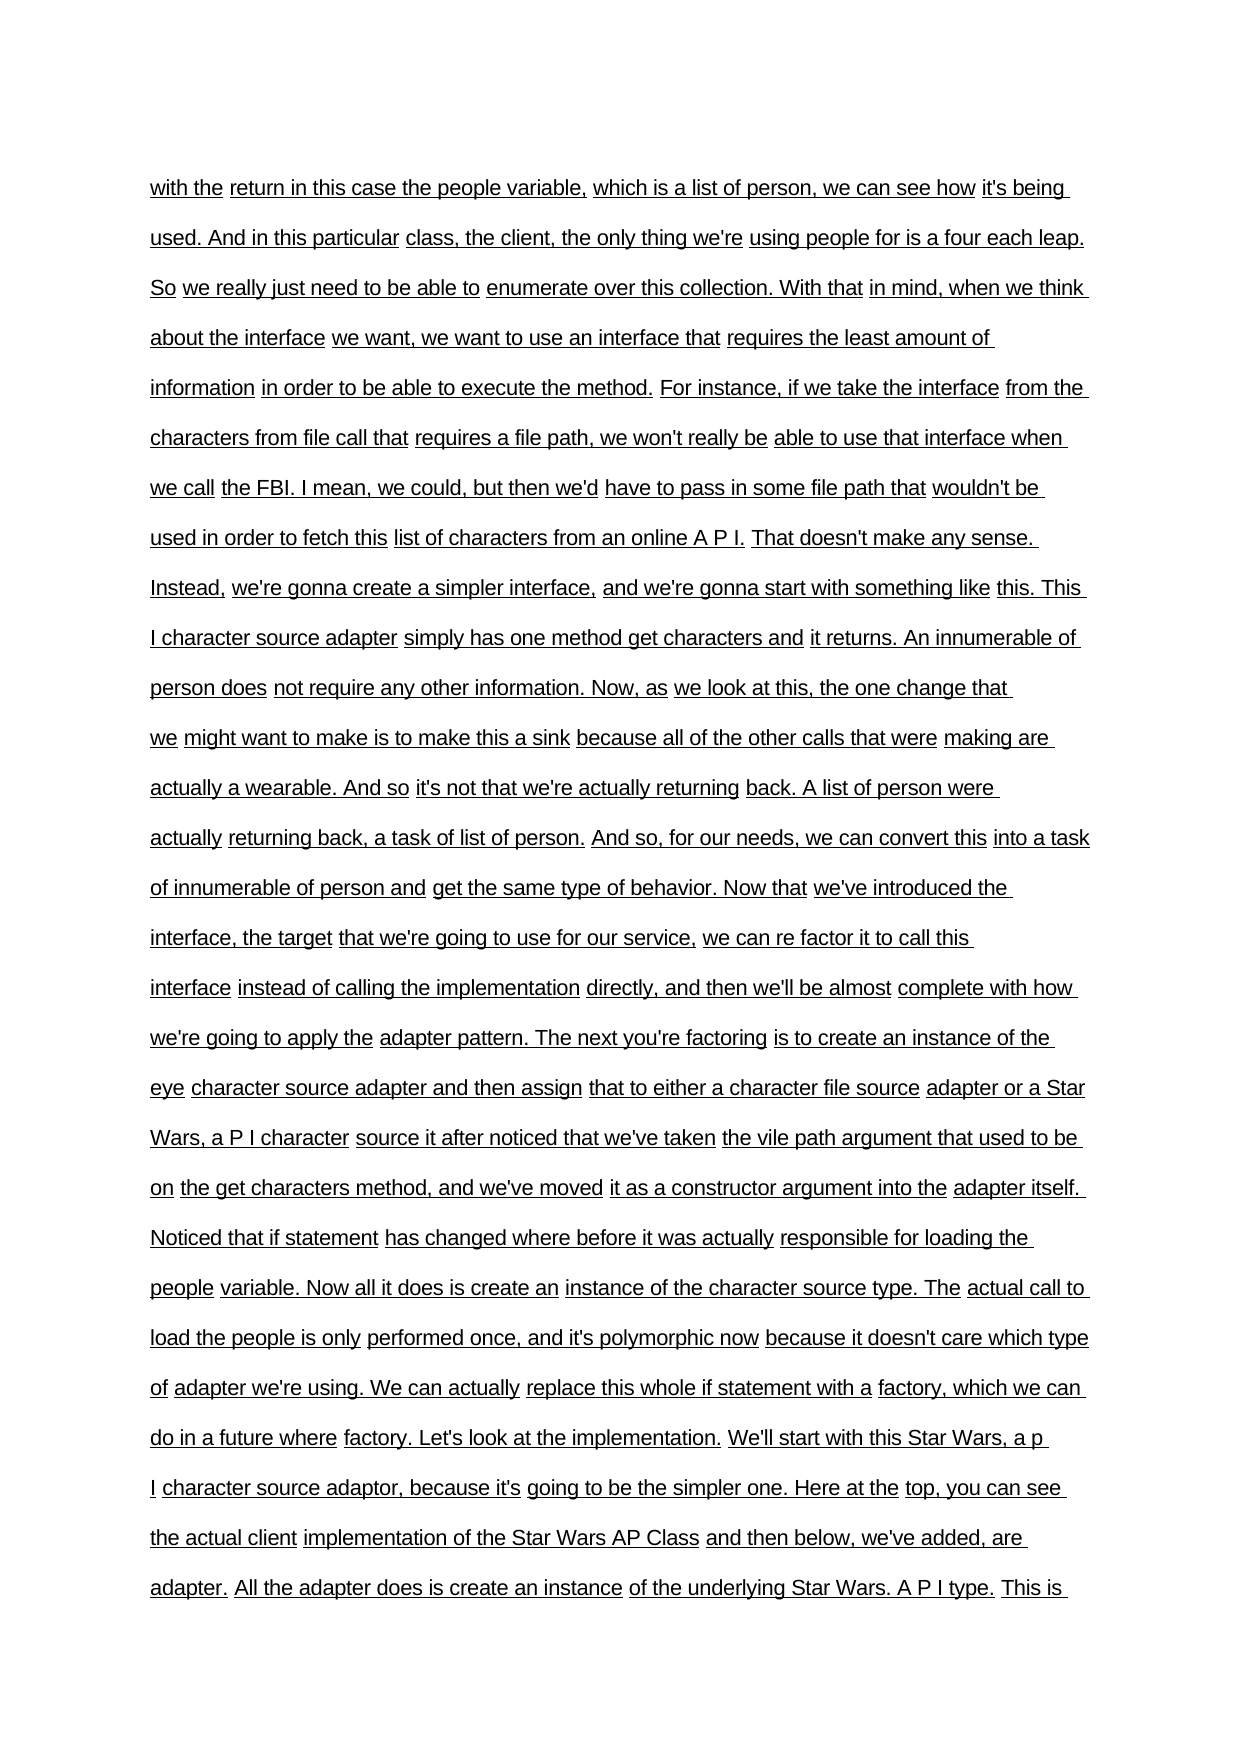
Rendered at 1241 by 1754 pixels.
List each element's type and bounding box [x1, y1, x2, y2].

text [150, 150, 1090, 1600]
